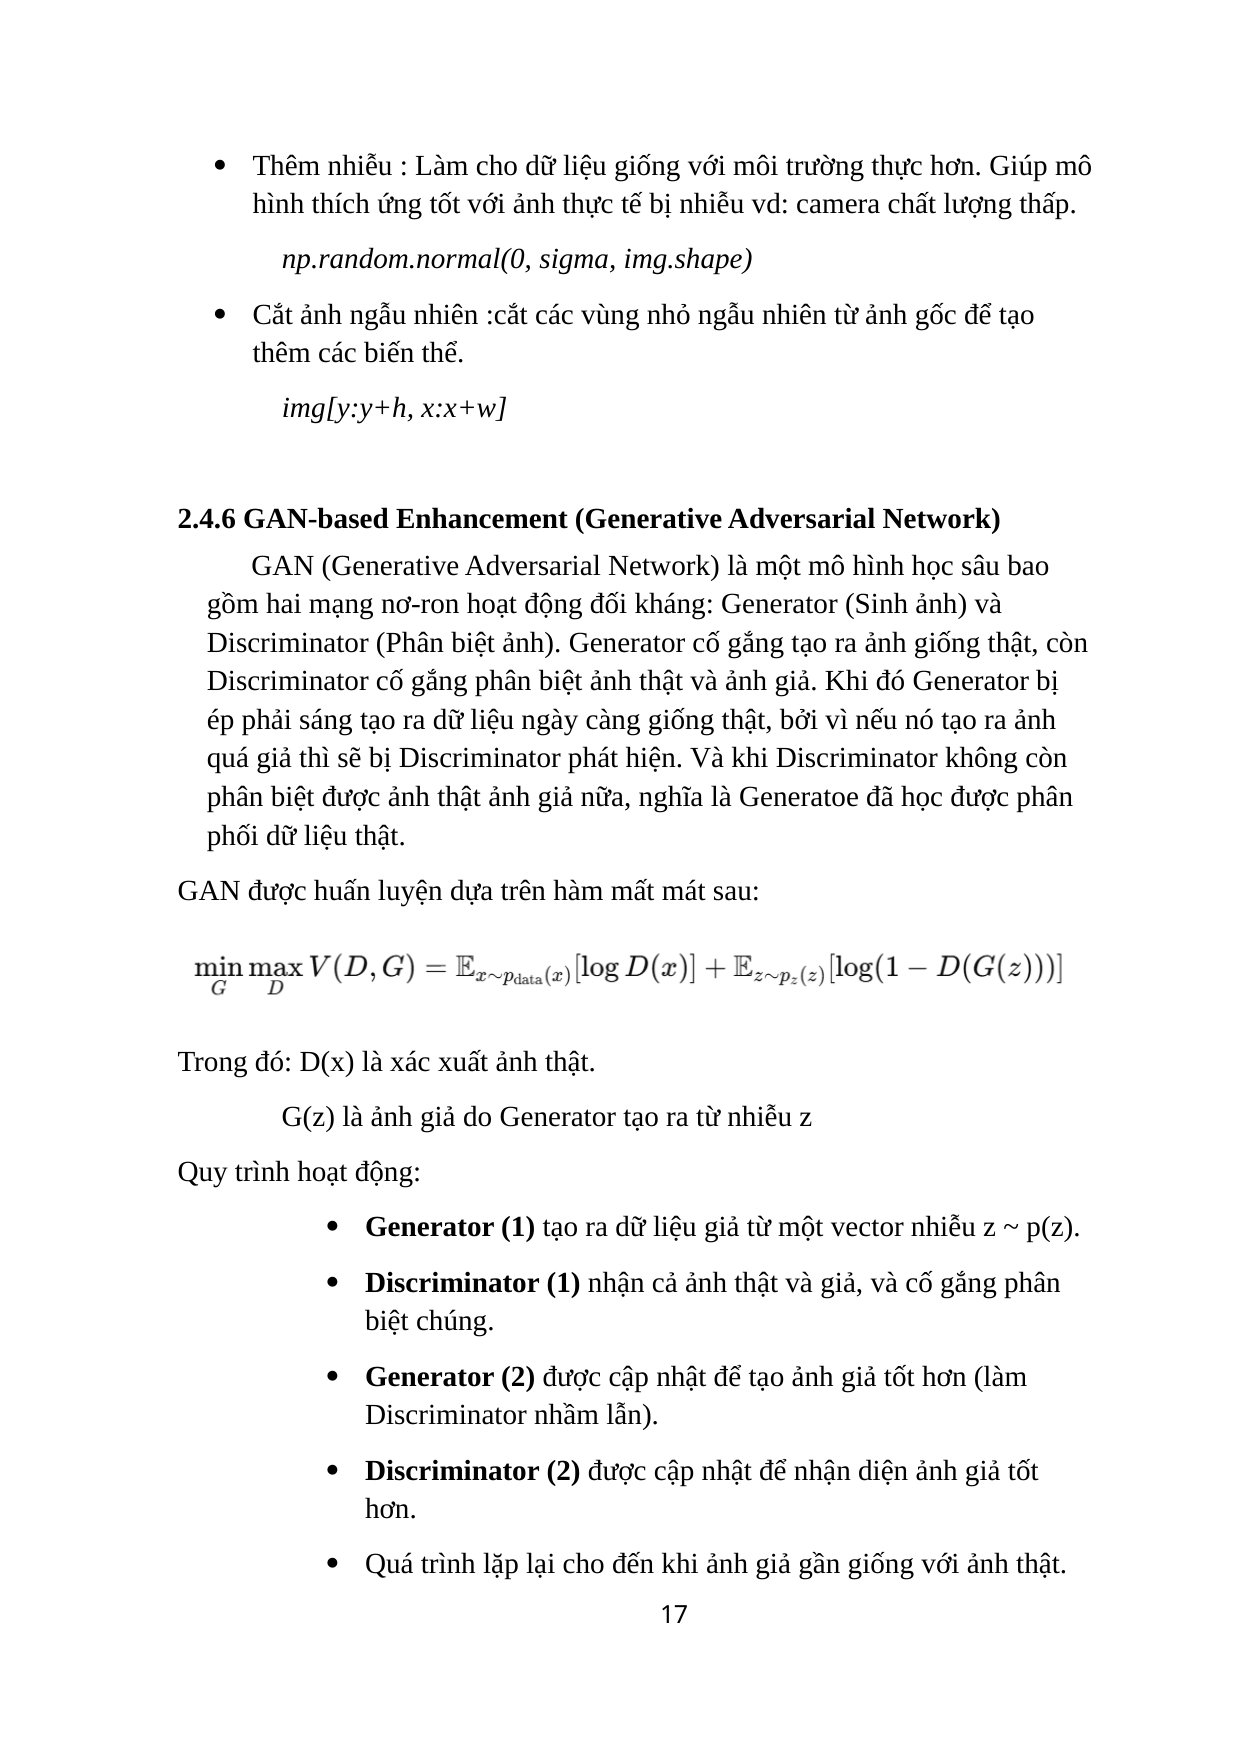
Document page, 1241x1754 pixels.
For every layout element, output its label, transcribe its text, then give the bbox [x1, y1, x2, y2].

list Generator (2) được cập nhật để tạo ảnh giả tốt hơn (làm Discriminator nhầm lẫn). [327, 1359, 1092, 1431]
list Discriminator (2) được cập nhật để nhận diện ảnh giả tốt hơn. [327, 1453, 1092, 1525]
text np.random.normal(0, sigma, img.shape) [207, 242, 1092, 275]
text G(z) là ảnh giả do Generator tạo ra từ nhiễu z [177, 1099, 1092, 1133]
list Generator (1) tạo ra dữ liệu giả từ một vector nhiễu z ~ p(z). [327, 1209, 1092, 1243]
text Trong đó: D(x) là xác xuất ảnh thật. [177, 1044, 1092, 1077]
text GAN được huấn luyện dựa trên hàm mất mát sau: [177, 873, 1092, 906]
text Quy trình hoạt động: [177, 1154, 1092, 1188]
list Thêm nhiễu : Làm cho dữ liệu giống với môi trường thực hơn. Giúp mô hình thích ứng tốt với ảnh thực tế bị nhiễu vd: camera chất lượng thấp. [215, 148, 1092, 220]
list Quá trình lặp lại cho đến khi ảnh giả gần giống với ảnh thật. [327, 1546, 1092, 1580]
list Discriminator (1) nhận cả ảnh thật và giả, và cố gắng phân biệt chúng. [327, 1265, 1092, 1337]
text GAN (Generative Adversarial Network) là một mô hình học sâu bao gồm hai mạng nơ-ron hoạt động đối kháng: Generator (Sinh ảnh) và Discriminator (Phân biệt ảnh). Generator cố gắng tạo ra ảnh giống thật, còn Discriminator cố gắng phân biệt ảnh thật và ảnh giả. Khi đó Generator bị ép phải sáng tạo ra dữ liệu ngày càng giống thật, bởi vì nếu nó tạo ra ảnh quá giả thì sẽ bị Discriminator phát hiện. Và khi Discriminator không còn phân biệt được ảnh thật ảnh giả nữa, nghĩa là Generatoe đã học được phân phối dữ liệu thật. [207, 548, 1092, 851]
text img[y:y+h, x:x+w] [207, 391, 1092, 424]
picture [177, 928, 1093, 1023]
subtitle 2.4.6 GAN-based Enhancement (Generative Adversarial Network) [177, 501, 1092, 534]
list Cắt ảnh ngẫu nhiên :cắt các vùng nhỏ ngẫu nhiên từ ảnh gốc để tạo thêm các biến thể. [215, 297, 1092, 369]
